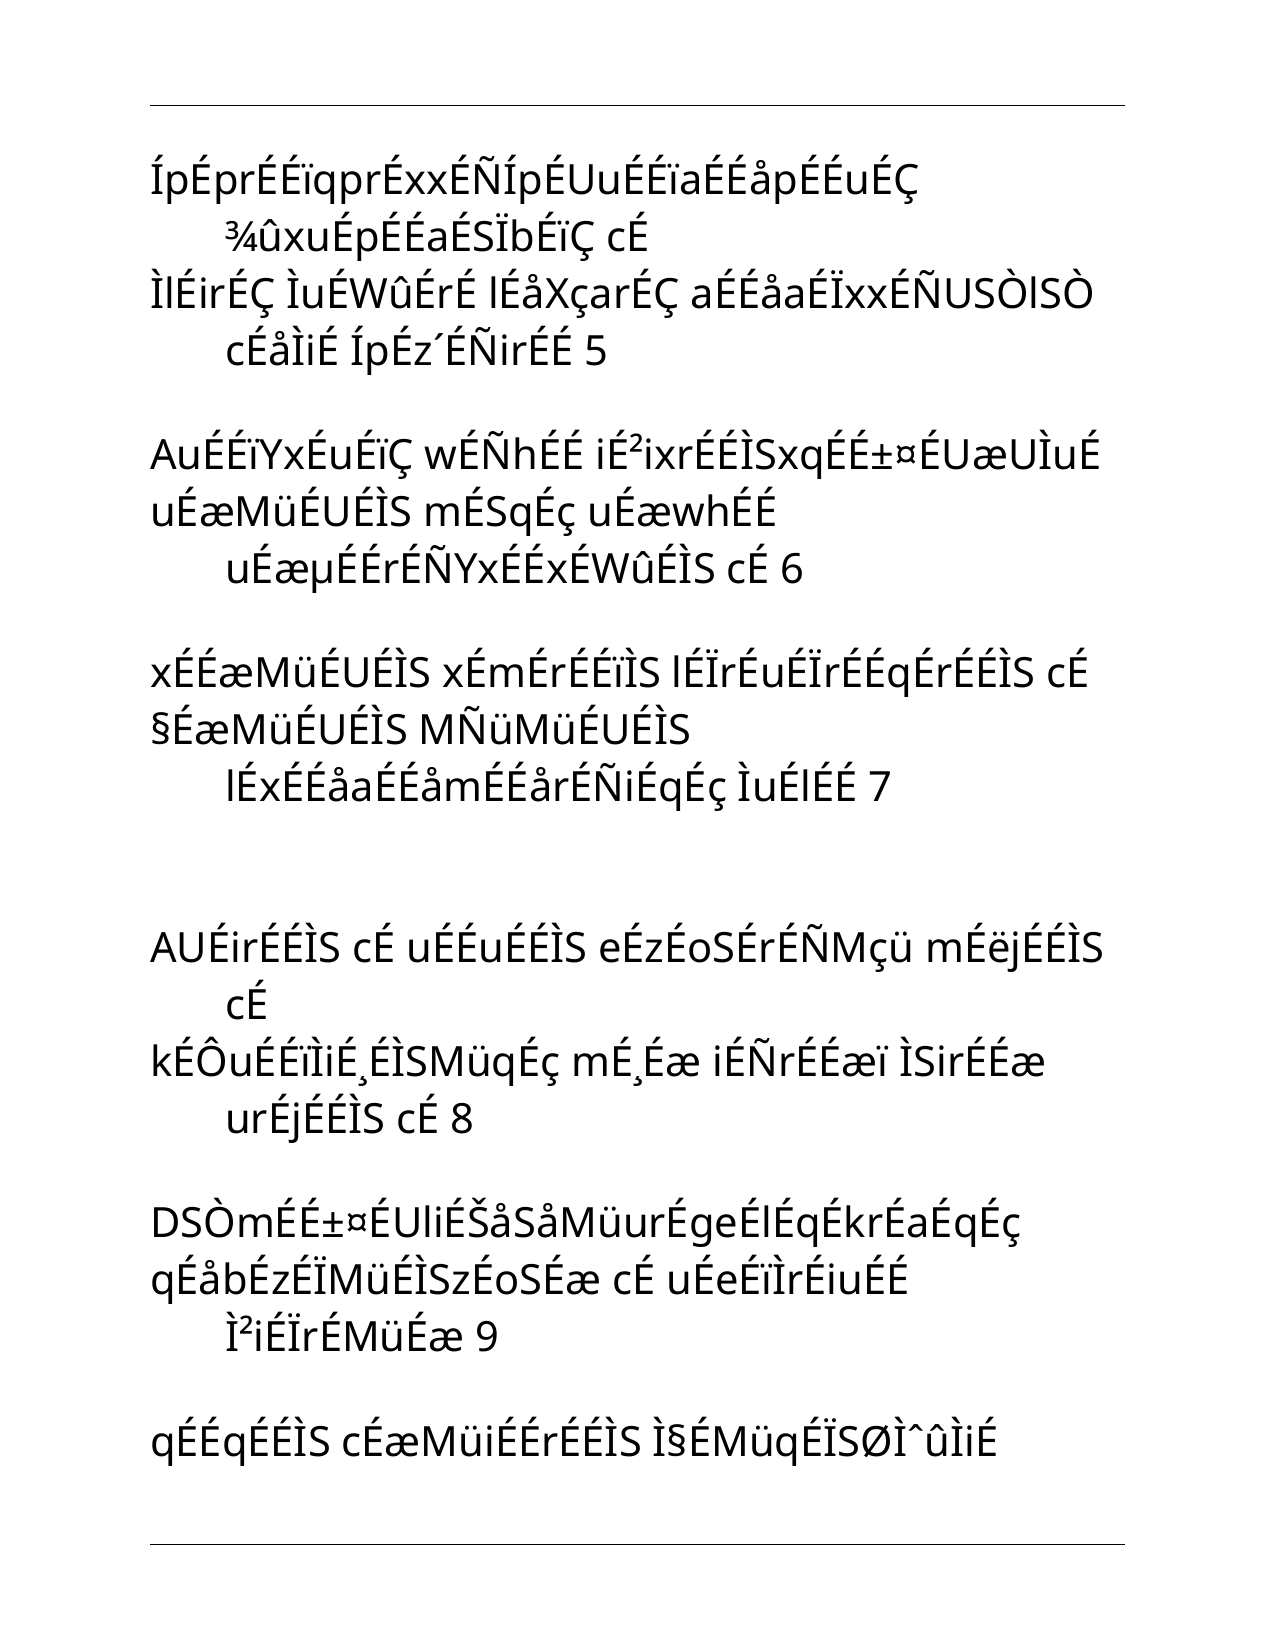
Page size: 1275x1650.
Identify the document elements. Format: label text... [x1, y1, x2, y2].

text AuÉÉïYxÉuÉïÇ wÉÑhÉÉ iÉ²ixrÉÉÌSxqÉÉ±¤ÉUæUÌuÉ [150, 425, 1125, 482]
text ÍpÉprÉÉïqprÉxxÉÑÍpÉUuÉÉïaÉÉåpÉÉuÉÇ ¾ûxuÉpÉÉaÉSÏbÉïÇ cÉ [150, 150, 1125, 263]
text DSÒmÉÉ±¤ÉUliÉŠåSåMüurÉgeÉlÉqÉkrÉaÉqÉç [150, 1193, 1125, 1250]
text kÉÔuÉÉïÌiÉ¸ÉÌSMüqÉç mÉ¸Éæ iÉÑrÉÉæï ÌSirÉÉæ urÉjÉÉÌS cÉ 8 [150, 1032, 1125, 1145]
text uÉæMüÉUÉÌS mÉSqÉç uÉæwhÉÉ uÉæµÉÉrÉÑYxÉÉxÉWûÉÌS cÉ 6 [150, 482, 1125, 595]
text xÉÉæMüÉUÉÌS xÉmÉrÉÉïÌS lÉÏrÉuÉÏrÉÉqÉrÉÉÌS cÉ [150, 643, 1125, 700]
text ÌlÉirÉÇ ÌuÉWûÉrÉ lÉåXçarÉÇ aÉÉåaÉÏxxÉÑUSÒlSÒ cÉåÌiÉ ÍpÉz´ÉÑirÉÉ 5 [150, 263, 1125, 377]
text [150, 1411, 1125, 1468]
text §ÉæMüÉUÉÌS MÑüMüÉUÉÌS lÉxÉÉåaÉÉåmÉÉårÉÑiÉqÉç ÌuÉlÉÉ 7 [150, 700, 1125, 813]
text qÉåbÉzÉÏMüÉÌSzÉoSÉæ cÉ uÉeÉïÌrÉiuÉÉ Ì²iÉÏrÉMüÉæ 9 [150, 1250, 1125, 1363]
text AUÉirÉÉÌS cÉ uÉÉuÉÉÌS eÉzÉoSÉrÉÑMçü mÉëjÉÉÌS cÉ [150, 918, 1125, 1032]
